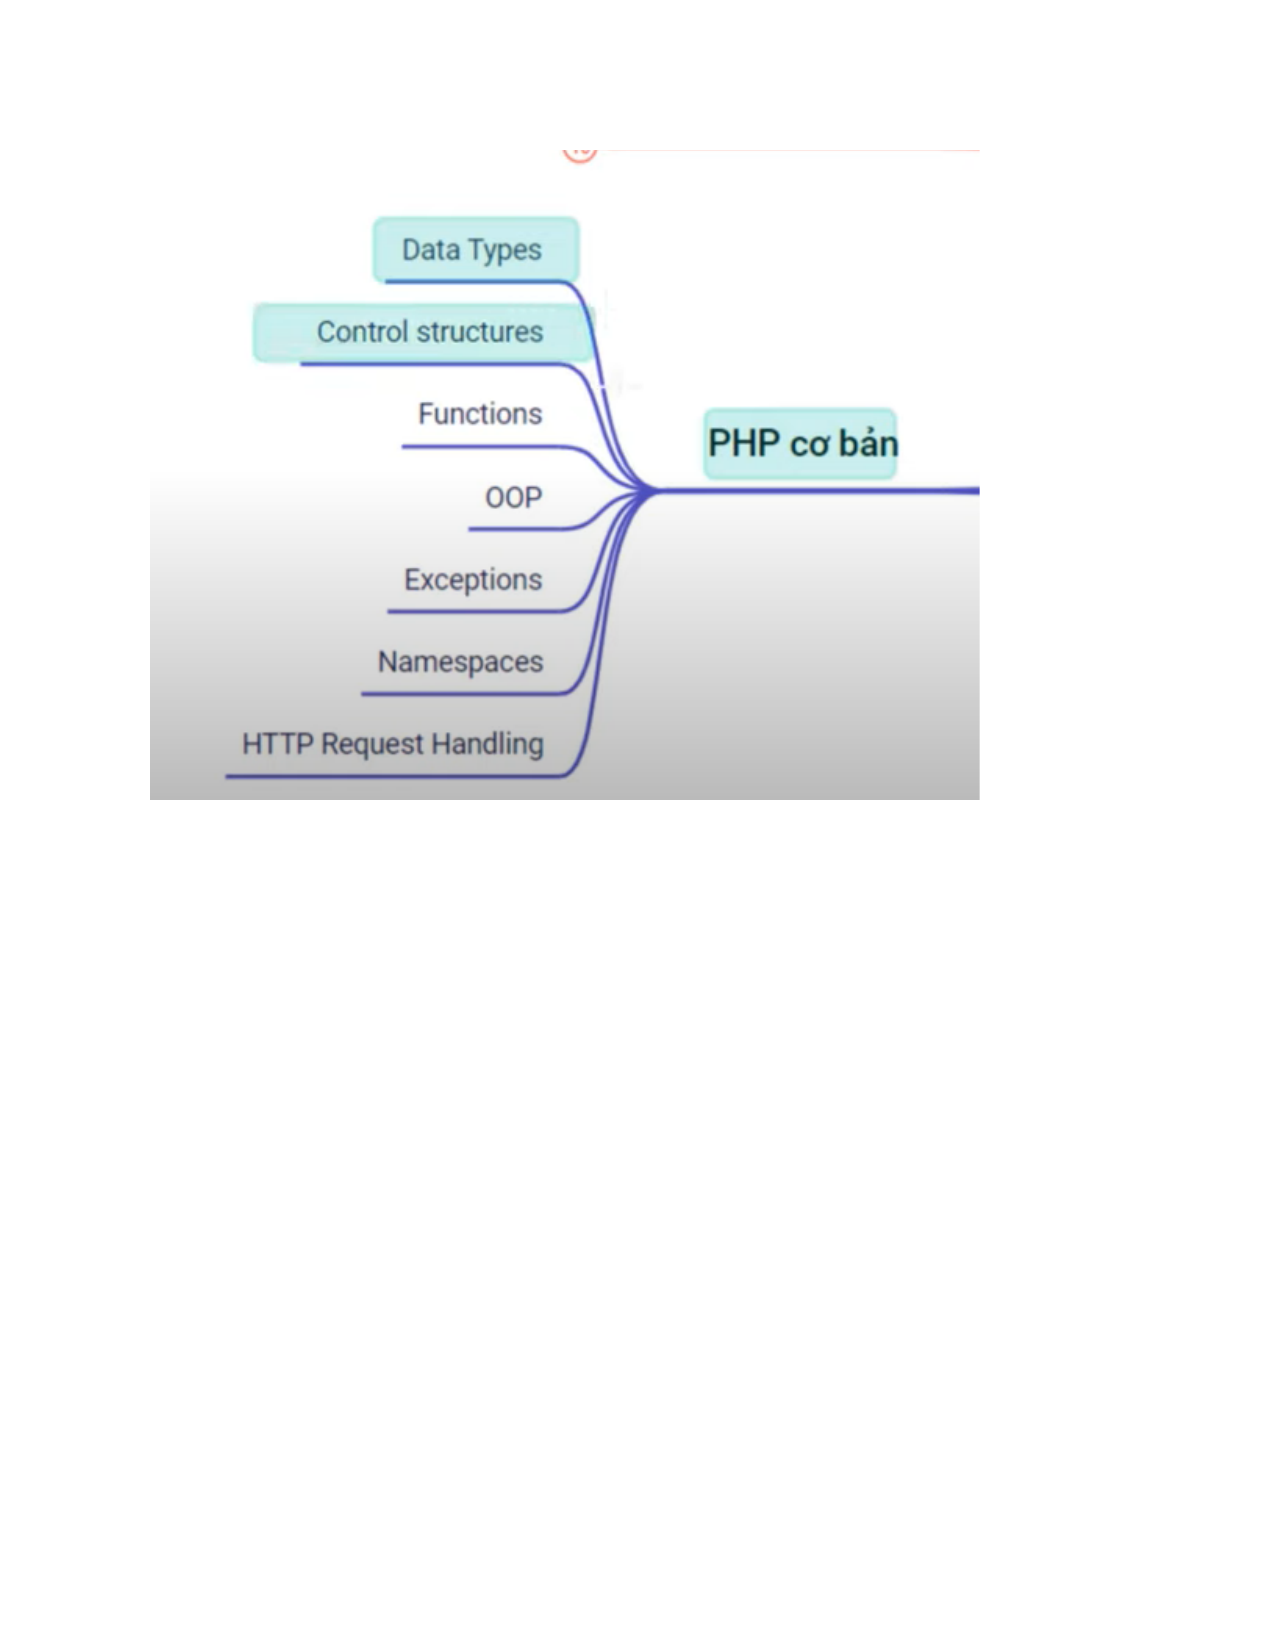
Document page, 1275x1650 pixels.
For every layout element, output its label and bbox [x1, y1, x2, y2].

picture [150, 150, 980, 800]
